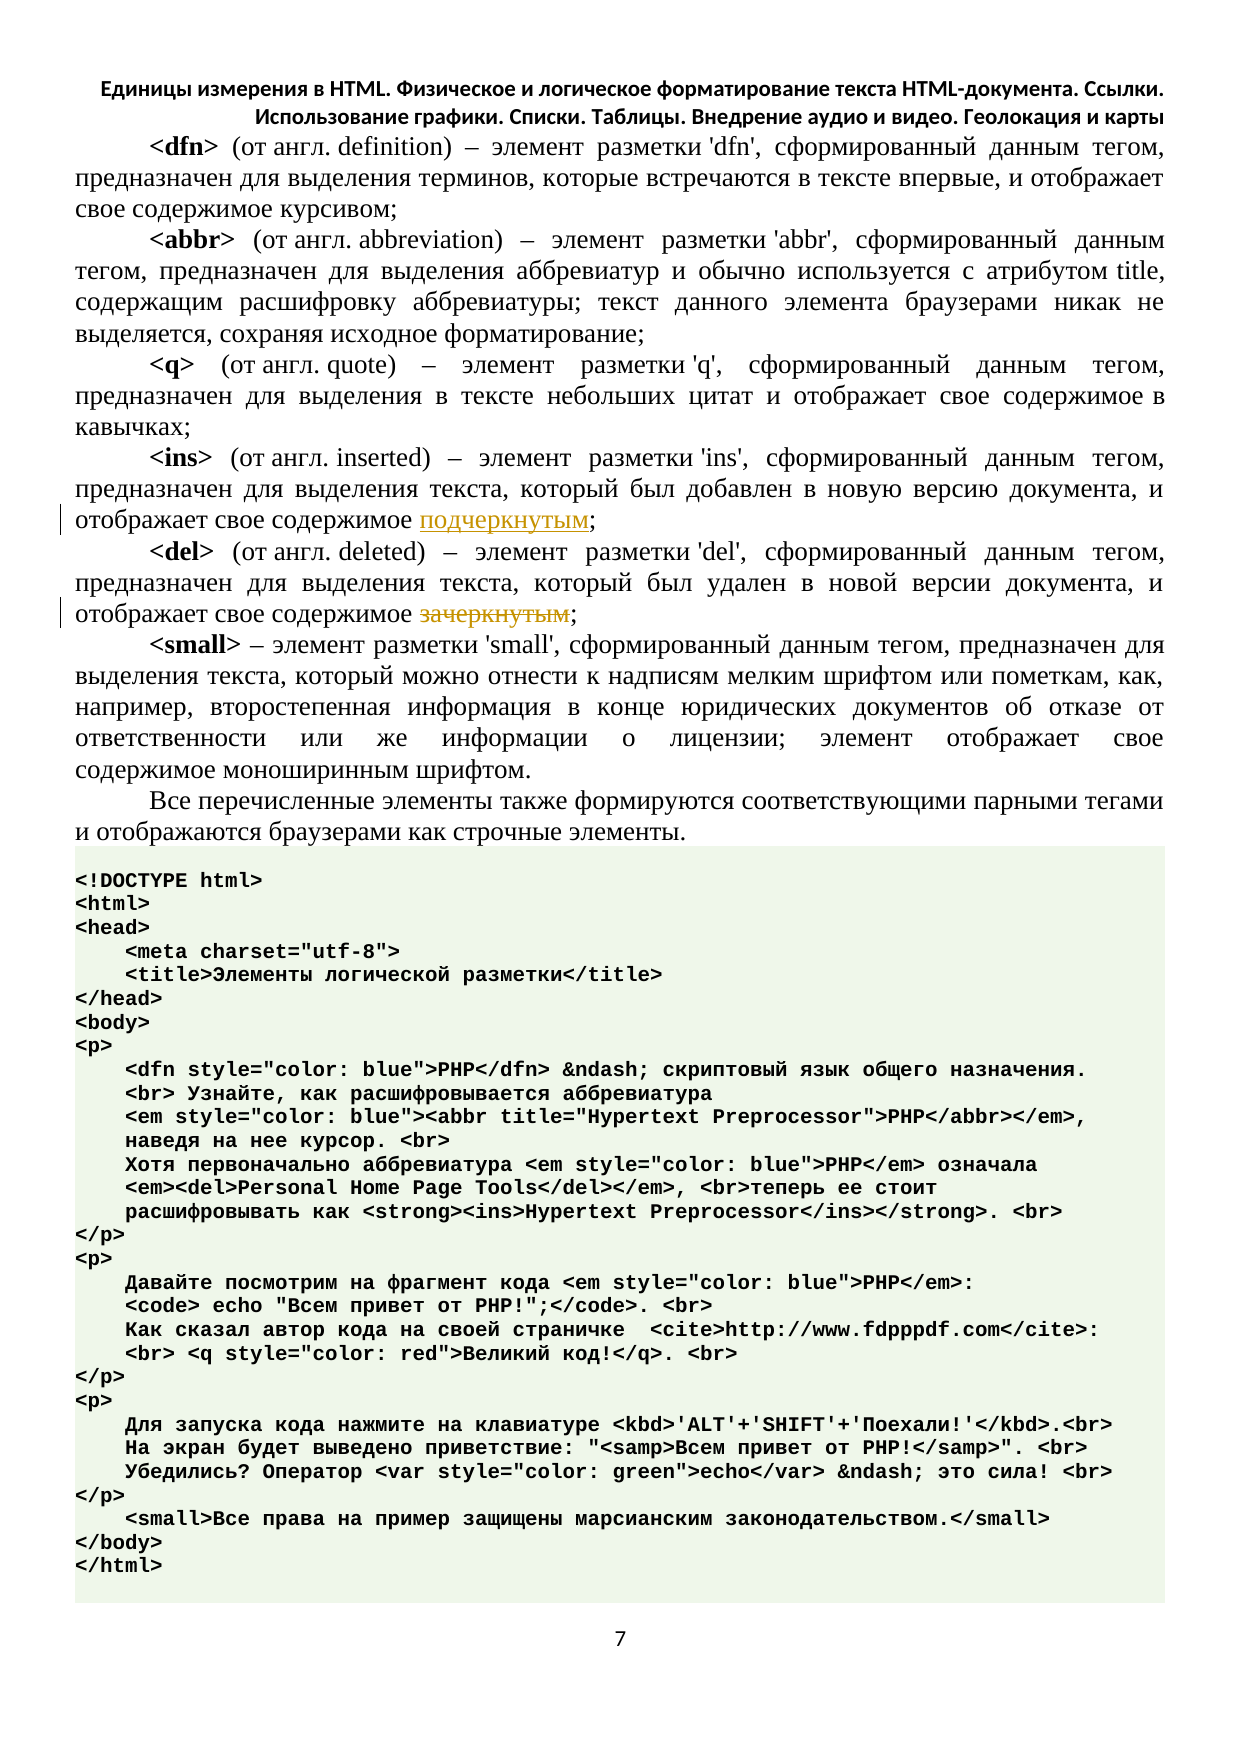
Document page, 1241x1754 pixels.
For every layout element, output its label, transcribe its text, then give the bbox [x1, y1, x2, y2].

text </html> [75, 1556, 1165, 1579]
text <dfn> (от англ. definition) – элемент разметки 'dfn', сформированный данным тегом, предназначен для выделения терминов, которые встречаются в тексте впервые, и отображает свое содержимое курсивом; [75, 130, 1165, 223]
text <br> Узнайте, как расшифровывается аббревиатура [75, 1083, 1165, 1106]
text Для запуска кода нажмите на клавиатуре <kbd>'ALT'+'SHIFT'+'Поехали!'</kbd>.<br> [75, 1414, 1165, 1437]
text <html> [75, 893, 1165, 917]
text наведя на нее курсор. <br> [75, 1130, 1165, 1153]
text <body> [75, 1012, 1165, 1035]
text </head> [75, 988, 1165, 1012]
text <!DOCTYPE html> [75, 870, 1165, 893]
text <head> [75, 917, 1165, 941]
text <ins> (от англ. inserted) – элемент разметки 'ins', сформированный данным тегом, предназначен для выделения текста, который был добавлен в новую версию документа, и отображает свое содержимое ; [75, 441, 1165, 535]
text <em style="color: blue"><abbr title="Hypertext Preprocessor">PHP</abbr></em>, [75, 1106, 1165, 1130]
text <p> [75, 1390, 1165, 1414]
text <small> – элемент разметки 'small', сформированный данным тегом, предназначен для выделения текста, который можно отнести к надписям мелким шрифтом или пометкам, как, например, второстепенная информация в конце юридических документов об отказе от ответственности или же информации о лицензии; элемент отображает свое содержимое моноширинным шрифтом. [75, 628, 1165, 784]
text </p> [75, 1224, 1165, 1248]
text Как сказал автор кода на своей страничке <cite>http://www.fdpppdf.com</cite>: [75, 1319, 1165, 1343]
text <p> [75, 1248, 1165, 1272]
text <small>Все права на пример защищены марсианским законодательством.</small> [75, 1508, 1165, 1532]
text Давайте посмотрим на фрагмент кода <em style="color: blue">PHP</em>: [75, 1272, 1165, 1295]
text <p> [75, 1035, 1165, 1059]
text Все перечисленные элементы также формируются соответствующими парными тегами и отображаются браузерами как строчные элементы. [75, 784, 1165, 846]
text На экран будет выведено приветствие: "<samp>Всем привет от PHP!</samp>". <br> [75, 1437, 1165, 1461]
text <title>Элементы логической разметки</title> [75, 964, 1165, 988]
text расшифровывать как <strong><ins>Hypertext Preprocessor</ins></strong>. <br> [75, 1201, 1165, 1224]
text <q> (от англ. quote) – элемент разметки 'q', сформированный данным тегом, предназначен для выделения в тексте небольших цитат и отображает свое содержимое в кавычках; [75, 348, 1165, 441]
text Убедились? Оператор <var style="color: green">echo</var> &ndash; это сила! <br> [75, 1461, 1165, 1484]
text <meta charset="utf-8"> [75, 941, 1165, 964]
text <code> echo "Всем привет от PHP!";</code>. <br> [75, 1295, 1165, 1319]
text </p> [75, 1366, 1165, 1390]
text <del> (от англ. deleted) – элемент разметки 'del', сформированный данным тегом, предназначен для выделения текста, который был удален в новой версии документа, и отображает свое содержимое ; [75, 535, 1165, 628]
text <abbr> (от англ. abbreviation) – элемент разметки 'abbr', сформированный данным тегом, предназначен для выделения аббревиатур и обычно используется с атрибутом title, содержащим расшифровку аббревиатуры; текст данного элемента браузерами никак не выделяется, сохраняя исходное форматирование; [75, 223, 1165, 348]
text <dfn style="color: blue">PHP</dfn> &ndash; скриптовый язык общего назначения. [75, 1059, 1165, 1083]
text Хотя первоначально аббревиатура <em style="color: blue">PHP</em> означала [75, 1153, 1165, 1177]
text </body> [75, 1532, 1165, 1556]
text <br> <q style="color: red">Великий код!</q>. <br> [75, 1343, 1165, 1366]
text </p> [75, 1484, 1165, 1508]
text <em><del>Personal Home Page Tools</del></em>, <br>теперь ее стоит [75, 1177, 1165, 1201]
